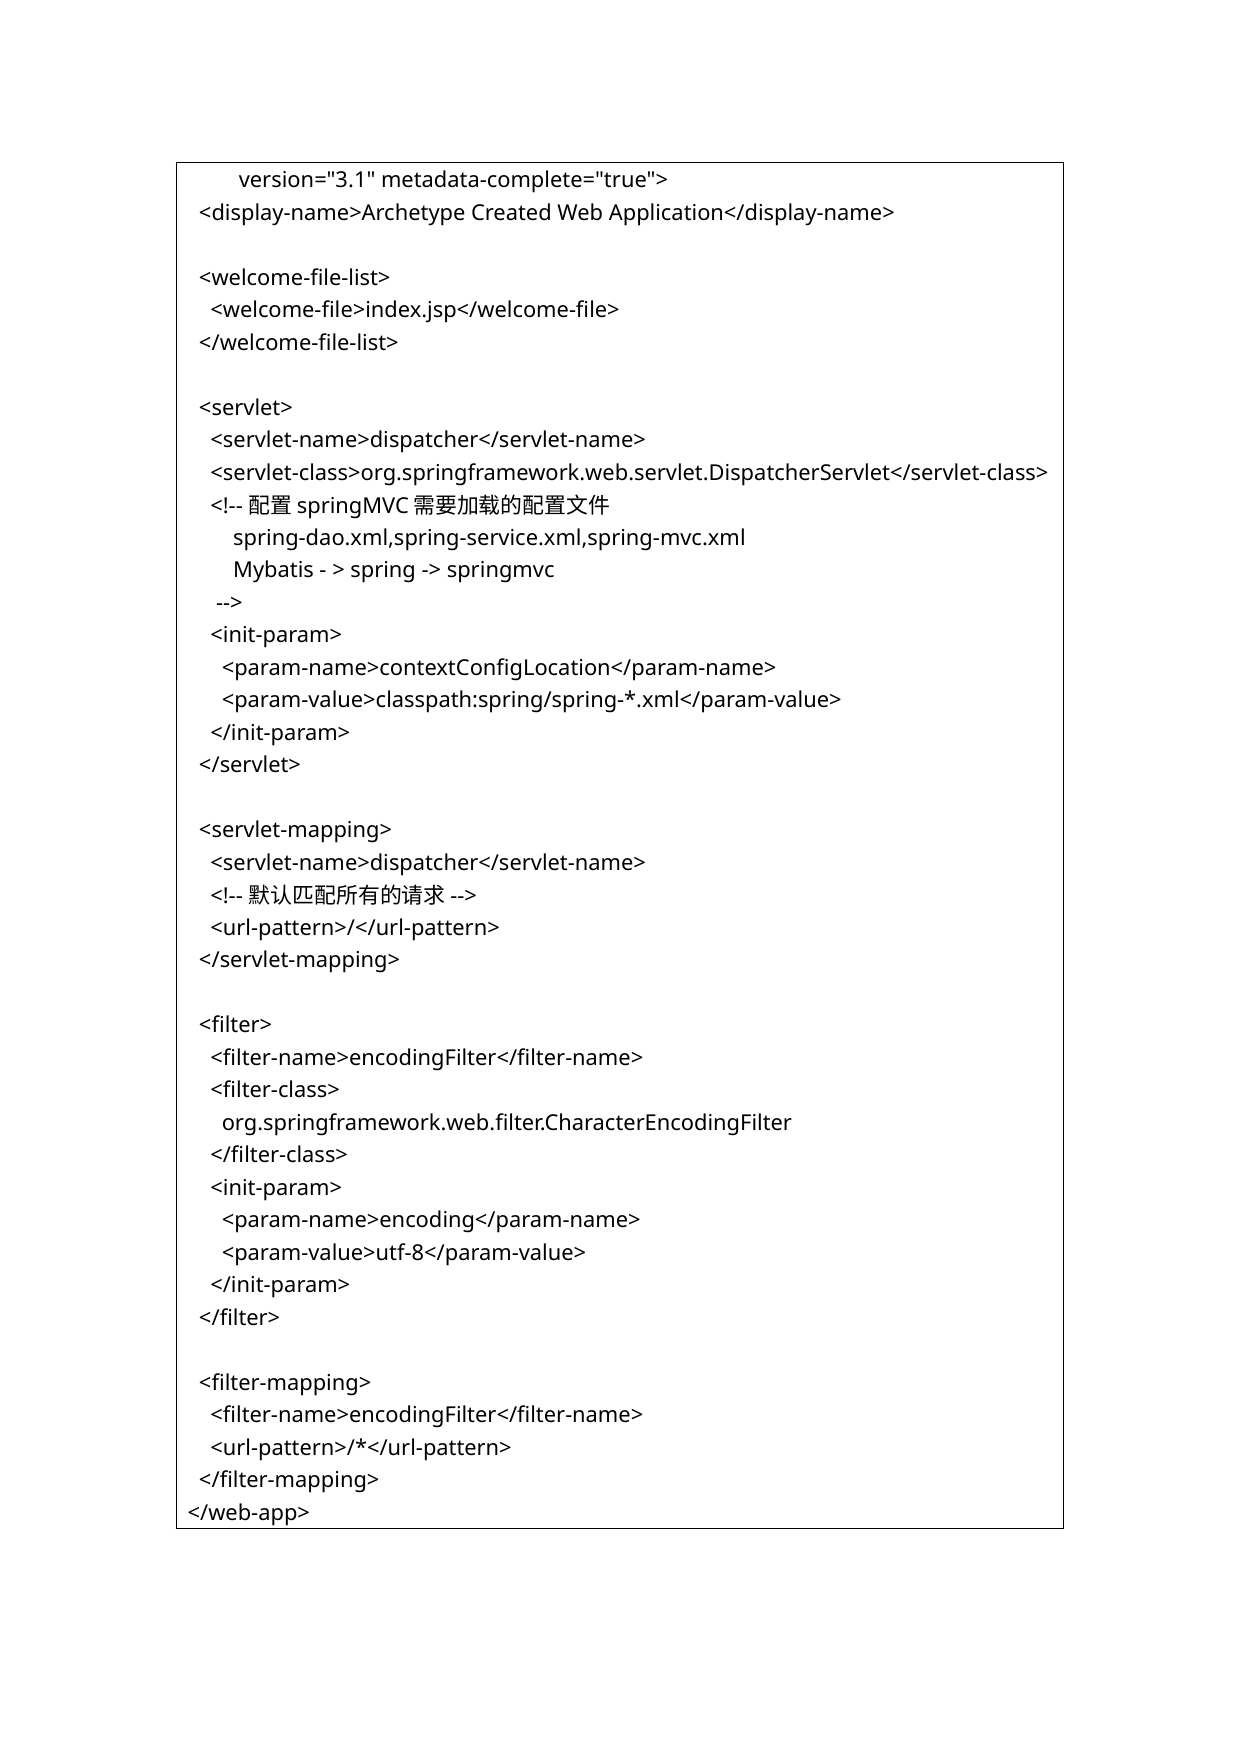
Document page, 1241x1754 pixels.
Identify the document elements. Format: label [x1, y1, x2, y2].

table_header [177, 163, 1063, 1528]
